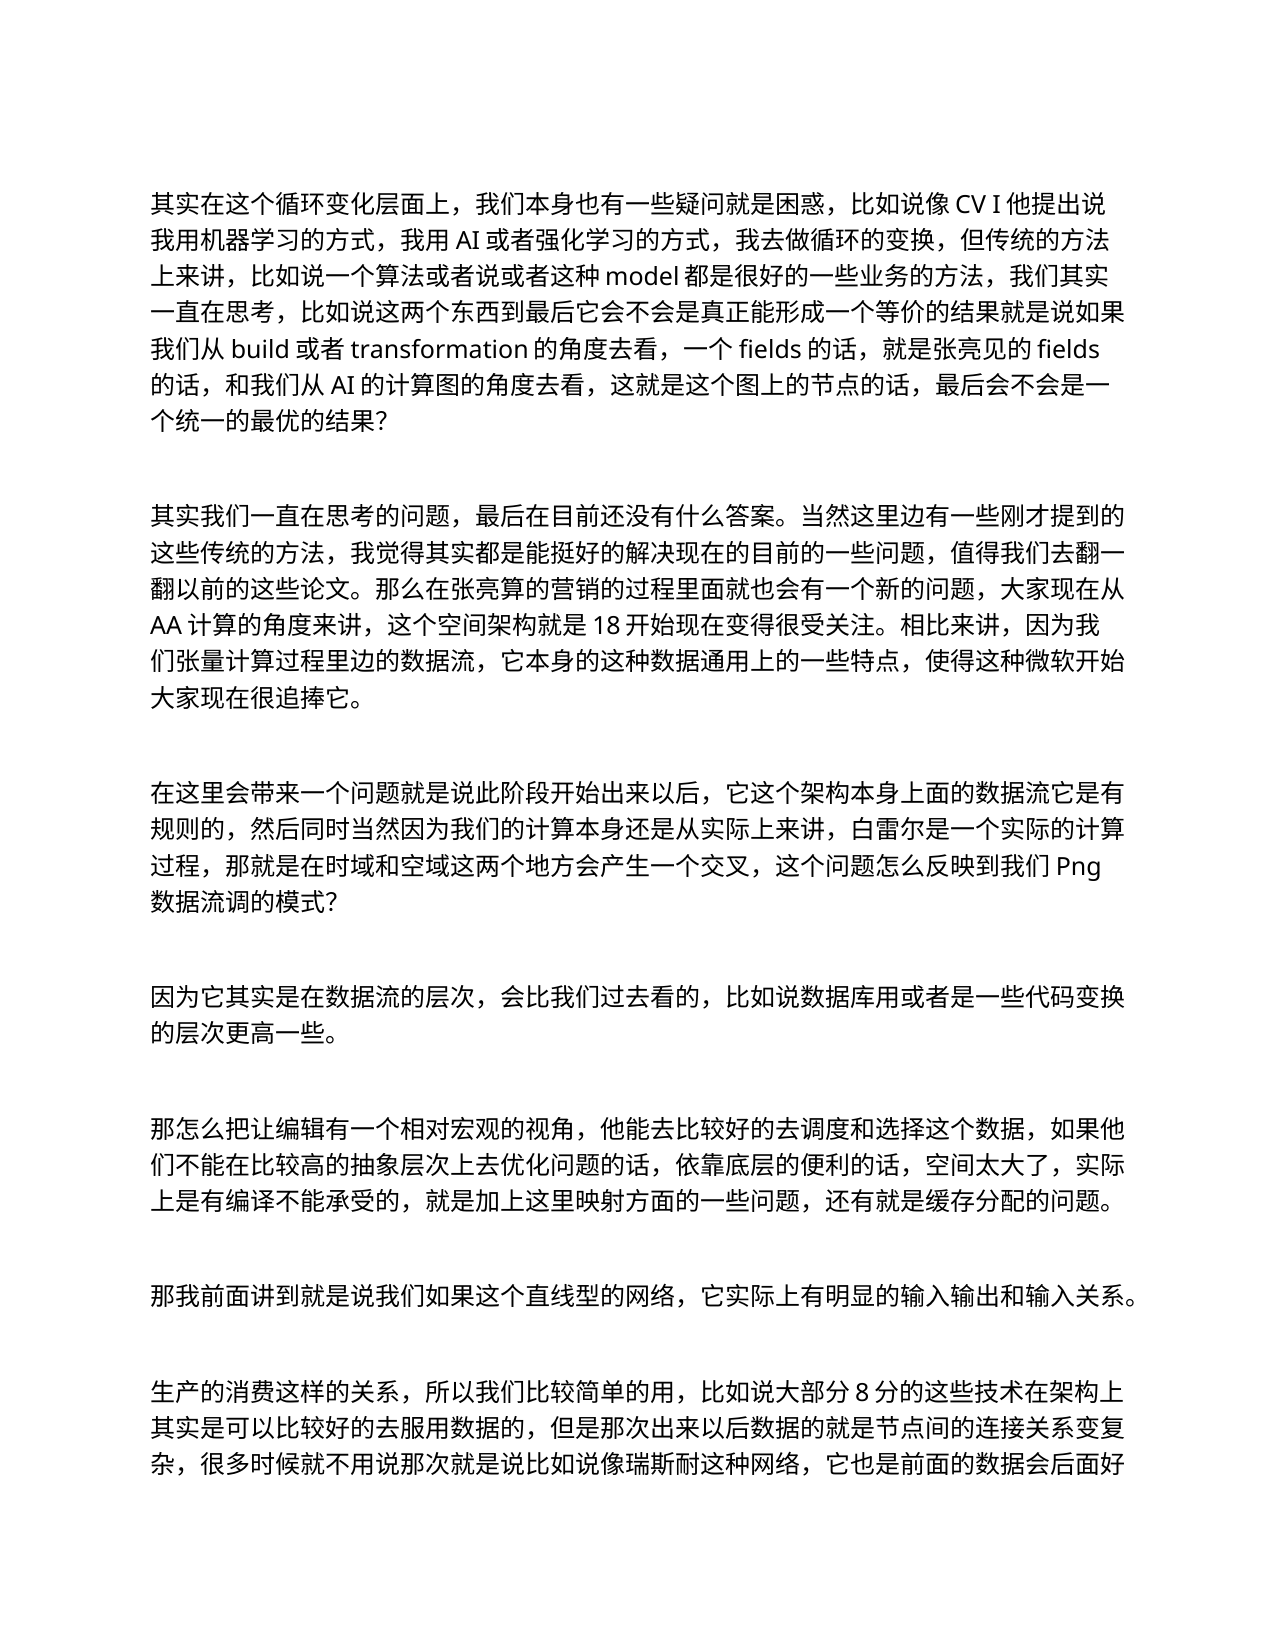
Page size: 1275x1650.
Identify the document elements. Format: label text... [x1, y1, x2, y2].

text 在这里会带来一个问题就是说此阶段开始出来以后，它这个架构本身上面的数据流它是有规则的，然后同时当然因为我们的计算本身还是从实际上来讲，白雷尔是一个实际的计算过程，那就是在时域和空域这两个地方会产生一个交叉，这个问题怎么反映到我们 Png数据流调的模式？ [150, 739, 1125, 918]
text 其实我们一直在思考的问题，最后在目前还没有什么答案。当然这里边有一些刚才提到的这些传统的方法，我觉得其实都是能挺好的解决现在的目前的一些问题，值得我们去翻一翻以前的这些论文。那么在张亮算的营销的过程里面就也会有一个新的问题，大家现在从AA计算的角度来讲，这个空间架构就是18开始现在变得很受关注。相比来讲，因为我们张量计算过程里边的数据流，它本身的这种数据通用上的一些特点，使得这种微软开始大家现在很追捧它。 [150, 463, 1125, 714]
text 其实在这个循环变化层面上，我们本身也有一些疑问就是困惑，比如说像CV I他提出说我用机器学习的方式，我用 AI或者强化学习的方式，我去做循环的变换，但传统的方法上来讲，比如说一个算法或者说或者这种model都是很好的一些业务的方法，我们其实一直在思考，比如说这两个东西到最后它会不会是真正能形成一个等价的结果就是说如果我们从 build或者 transformation的角度去看，一个fields的话，就是张亮见的fields的话，和我们从 AI的计算图的角度去看，这就是这个图上的节点的话，最后会不会是一个统一的最优的结果？ [150, 150, 1125, 438]
text 那怎么把让编辑有一个相对宏观的视角，他能去比较好的去调度和选择这个数据，如果他们不能在比较高的抽象层次上去优化问题的话，依靠底层的便利的话，空间太大了，实际上是有编译不能承受的，就是加上这里映射方面的一些问题，还有就是缓存分配的问题。 [150, 1075, 1125, 1218]
text 那我前面讲到就是说我们如果这个直线型的网络，它实际上有明显的输入输出和输入关系。 [150, 1243, 1125, 1313]
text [150, 1338, 1125, 1481]
text 因为它其实是在数据流的层次，会比我们过去看的，比如说数据库用或者是一些代码变换的层次更高一些。 [150, 943, 1125, 1050]
